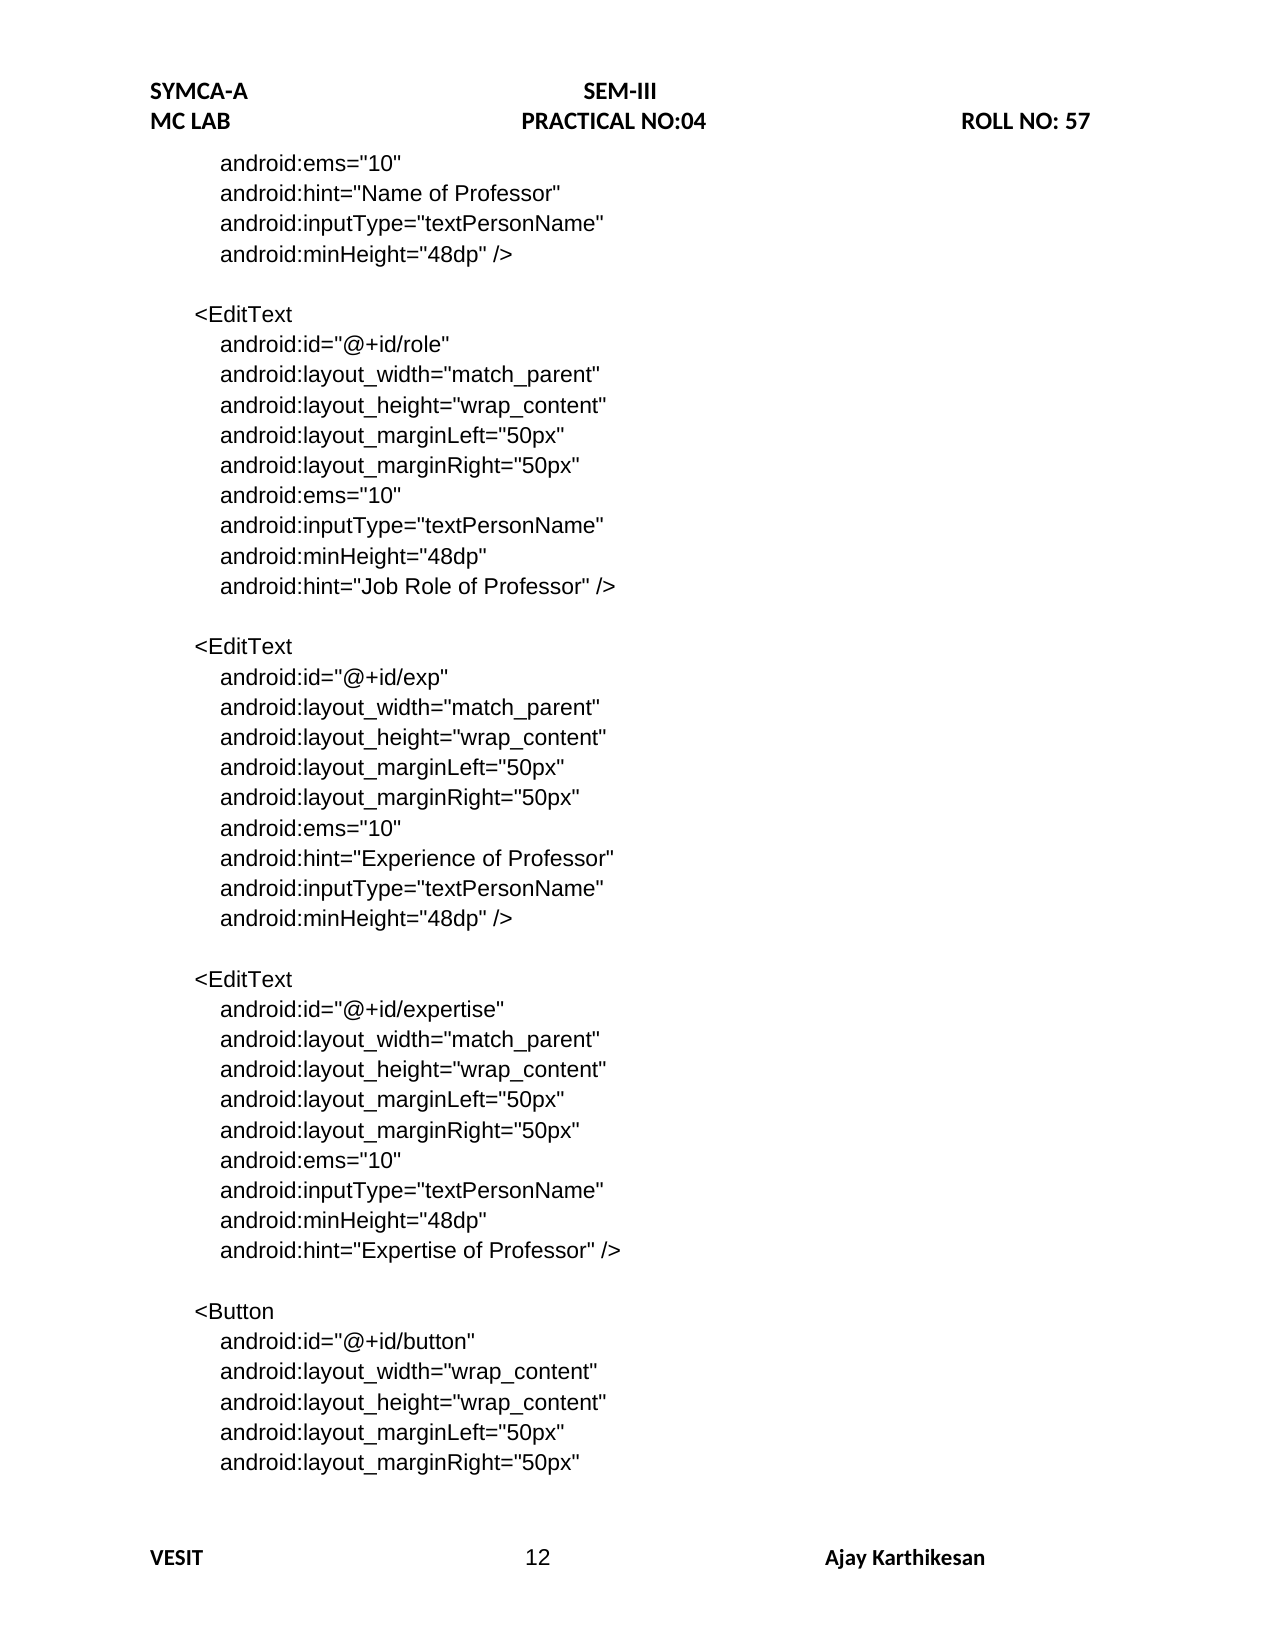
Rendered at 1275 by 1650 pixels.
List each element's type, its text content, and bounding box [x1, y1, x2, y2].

text android:inputType="textPersonName" [150, 210, 1125, 237]
text android:layout_height="wrap_content" [150, 1388, 1125, 1415]
text android:layout_marginRight="50px" [150, 784, 1125, 811]
text android:ems="10" [150, 1147, 1125, 1173]
text android:layout_width="match_parent" [150, 1026, 1125, 1052]
text android:layout_marginLeft="50px" [150, 1086, 1125, 1113]
text <EditText [150, 633, 1125, 660]
text android:inputType="textPersonName" [150, 512, 1125, 539]
text android:minHeight="48dp" /> [150, 241, 1125, 267]
text android:id="@+id/expertise" [150, 996, 1125, 1022]
text android:layout_marginLeft="50px" [150, 1419, 1125, 1445]
text android:id="@+id/exp" [150, 663, 1125, 690]
text android:ems="10" [150, 482, 1125, 509]
text android:layout_width="wrap_content" [150, 1358, 1125, 1385]
text android:ems="10" [150, 150, 1125, 176]
text android:minHeight="48dp" [150, 1207, 1125, 1234]
text android:layout_marginLeft="50px" [150, 422, 1125, 448]
text android:layout_marginRight="50px" [150, 452, 1125, 478]
text android:layout_width="match_parent" [150, 361, 1125, 388]
text android:layout_width="match_parent" [150, 694, 1125, 720]
text <EditText [150, 966, 1125, 992]
text android:layout_marginRight="50px" [150, 1117, 1125, 1143]
text <EditText [150, 301, 1125, 327]
text android:layout_marginLeft="50px" [150, 754, 1125, 781]
text android:layout_height="wrap_content" [150, 1056, 1125, 1083]
text android:minHeight="48dp" [150, 543, 1125, 569]
text <Button [150, 1298, 1125, 1324]
text android:inputType="textPersonName" [150, 1177, 1125, 1203]
text android:id="@+id/button" [150, 1328, 1125, 1354]
text android:inputType="textPersonName" [150, 875, 1125, 901]
text android:hint="Experience of Professor" [150, 845, 1125, 871]
text android:layout_height="wrap_content" [150, 724, 1125, 750]
text android:minHeight="48dp" /> [150, 905, 1125, 932]
text android:hint="Name of Professor" [150, 180, 1125, 207]
text android:id="@+id/role" [150, 331, 1125, 358]
text android:layout_marginRight="50px" [150, 1449, 1125, 1475]
text android:ems="10" [150, 814, 1125, 841]
text android:layout_height="wrap_content" [150, 392, 1125, 418]
text android:hint="Job Role of Professor" /> [150, 573, 1125, 599]
text android:hint="Expertise of Professor" /> [150, 1237, 1125, 1264]
